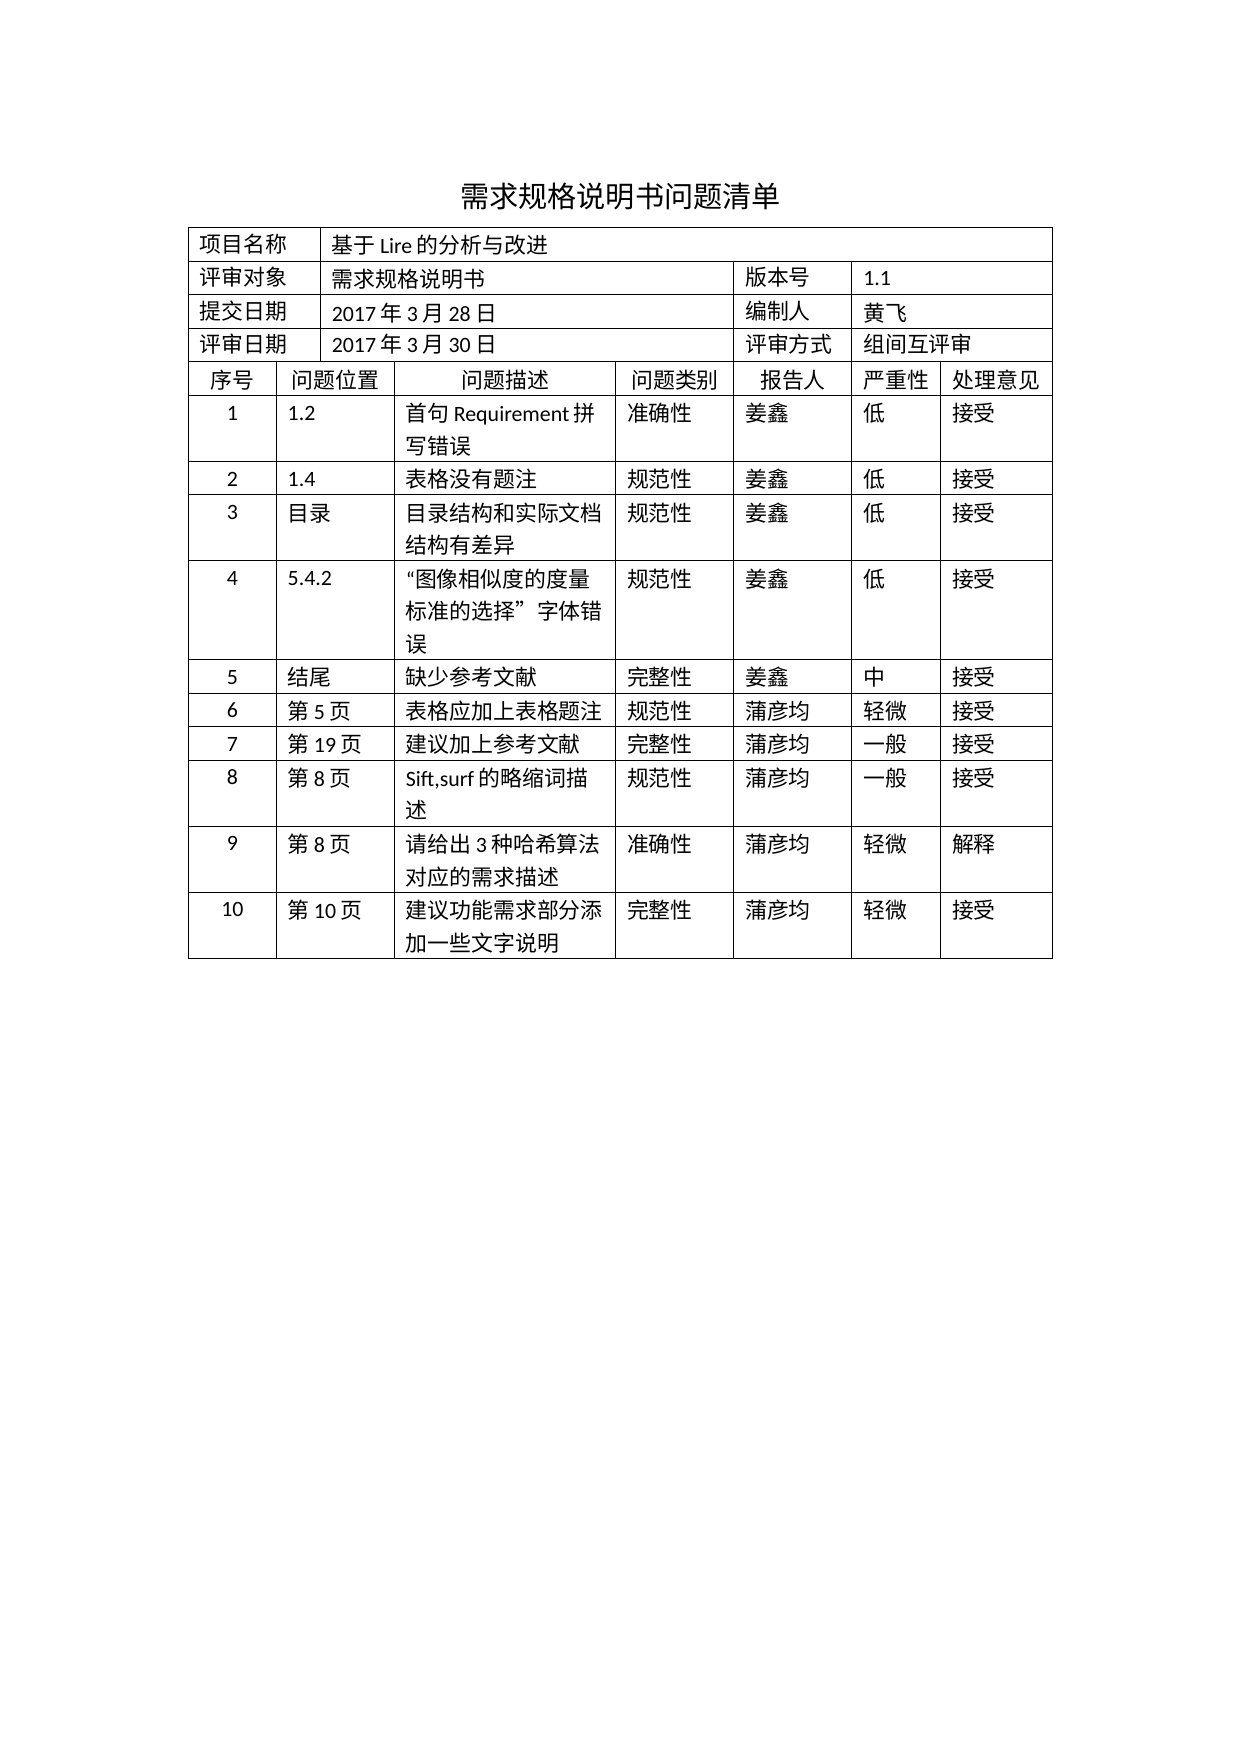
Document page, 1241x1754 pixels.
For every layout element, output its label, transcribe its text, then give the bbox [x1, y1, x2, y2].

table_cell 姜鑫 [734, 561, 851, 659]
text 需求规格说明书问题清单 [187, 162, 1053, 227]
table_cell 接受 [941, 694, 1052, 726]
table_cell 完整性 [616, 893, 733, 958]
table_cell 建议功能需求部分添加一些文字说明 [395, 893, 615, 958]
table_cell 结尾 [277, 660, 394, 692]
table_cell 7 [189, 727, 276, 759]
table_cell 6 [189, 694, 276, 726]
table_cell 5.4.2 [277, 561, 394, 659]
table_cell 规范性 [616, 561, 733, 659]
table_cell 低 [852, 396, 940, 461]
table_cell 2017年3月28日 [321, 295, 733, 328]
table_cell 1.4 [277, 462, 394, 494]
table_cell 5 [189, 660, 276, 692]
table_cell 第8页 [277, 761, 394, 826]
table_cell 表格应加上表格题注 [395, 694, 615, 726]
table_header 基于Lire的分析与改进 [321, 228, 1052, 261]
table_cell 准确性 [616, 396, 733, 461]
table_cell 第5页 [277, 694, 394, 726]
table_cell 序号 [189, 362, 276, 395]
table_cell 蒲彦均 [734, 694, 851, 726]
table_cell 接受 [941, 660, 1052, 692]
table_cell 第19页 [277, 727, 394, 759]
table_cell 蒲彦均 [734, 893, 851, 958]
table_cell 建议加上参考文献 [395, 727, 615, 759]
table_cell 轻微 [852, 827, 940, 892]
table_cell 问题类别 [616, 362, 733, 395]
table_cell 姜鑫 [734, 495, 851, 560]
table_cell 规范性 [616, 495, 733, 560]
table_cell 评审日期 [189, 329, 320, 361]
table_cell 版本号 [734, 262, 851, 294]
table_cell 10 [189, 893, 276, 958]
table_cell 姜鑫 [734, 660, 851, 692]
table_cell 低 [852, 561, 940, 659]
table_cell 编制人 [734, 295, 851, 328]
table_cell 1 [189, 396, 276, 461]
table_cell 完整性 [616, 727, 733, 759]
table_cell 报告人 [734, 362, 851, 395]
table_cell 表格没有题注 [395, 462, 615, 494]
table_cell 2 [189, 462, 276, 494]
table_cell 9 [189, 827, 276, 892]
table_cell 一般 [852, 727, 940, 759]
table_cell 1.1 [852, 262, 1052, 294]
table_cell 蒲彦均 [734, 761, 851, 826]
table_cell 蒲彦均 [734, 727, 851, 759]
table_cell 接受 [941, 561, 1052, 659]
table_cell 问题位置 [277, 362, 394, 395]
table_cell 解释 [941, 827, 1052, 892]
table_cell 组间互评审 [852, 329, 1052, 361]
table_cell 提交日期 [189, 295, 320, 328]
table_cell 目录结构和实际文档结构有差异 [395, 495, 615, 560]
table_cell 8 [189, 761, 276, 826]
table_cell 请给出3种哈希算法对应的需求描述 [395, 827, 615, 892]
table_cell 接受 [941, 462, 1052, 494]
table_cell 评审对象 [189, 262, 320, 294]
table_cell 接受 [941, 761, 1052, 826]
table_cell 严重性 [852, 362, 940, 395]
table_cell 第8页 [277, 827, 394, 892]
table_cell 接受 [941, 396, 1052, 461]
table_cell 3 [189, 495, 276, 560]
table_header 项目名称 [189, 228, 320, 261]
table_cell 首句Requirement拼写错误 [395, 396, 615, 461]
table_cell 2017年3月30日 [321, 329, 733, 361]
table_cell 中 [852, 660, 940, 692]
table_cell 规范性 [616, 462, 733, 494]
table_cell 轻微 [852, 893, 940, 958]
table_cell 规范性 [616, 761, 733, 826]
table_cell 接受 [941, 495, 1052, 560]
table_cell 评审方式 [734, 329, 851, 361]
table_cell 4 [189, 561, 276, 659]
table_cell 完整性 [616, 660, 733, 692]
table_cell “图像相似度的度量标准的选择”字体错误 [395, 561, 615, 659]
table_cell 接受 [941, 727, 1052, 759]
table_cell 接受 [941, 893, 1052, 958]
table_cell 低 [852, 495, 940, 560]
table_cell 需求规格说明书 [321, 262, 733, 294]
table_cell 规范性 [616, 694, 733, 726]
table_cell 蒲彦均 [734, 827, 851, 892]
table_cell 目录 [277, 495, 394, 560]
table_cell 姜鑫 [734, 396, 851, 461]
table_cell 低 [852, 462, 940, 494]
table_cell Sift,surf的略缩词描述 [395, 761, 615, 826]
table_cell 问题描述 [395, 362, 615, 395]
table_cell 轻微 [852, 694, 940, 726]
table_cell 姜鑫 [734, 462, 851, 494]
table_cell 一般 [852, 761, 940, 826]
table_cell 黄飞 [852, 295, 1052, 328]
table_cell 准确性 [616, 827, 733, 892]
table_cell 第10页 [277, 893, 394, 958]
table_cell 1.2 [277, 396, 394, 461]
table_cell 处理意见 [941, 362, 1052, 395]
table_cell 缺少参考文献 [395, 660, 615, 692]
